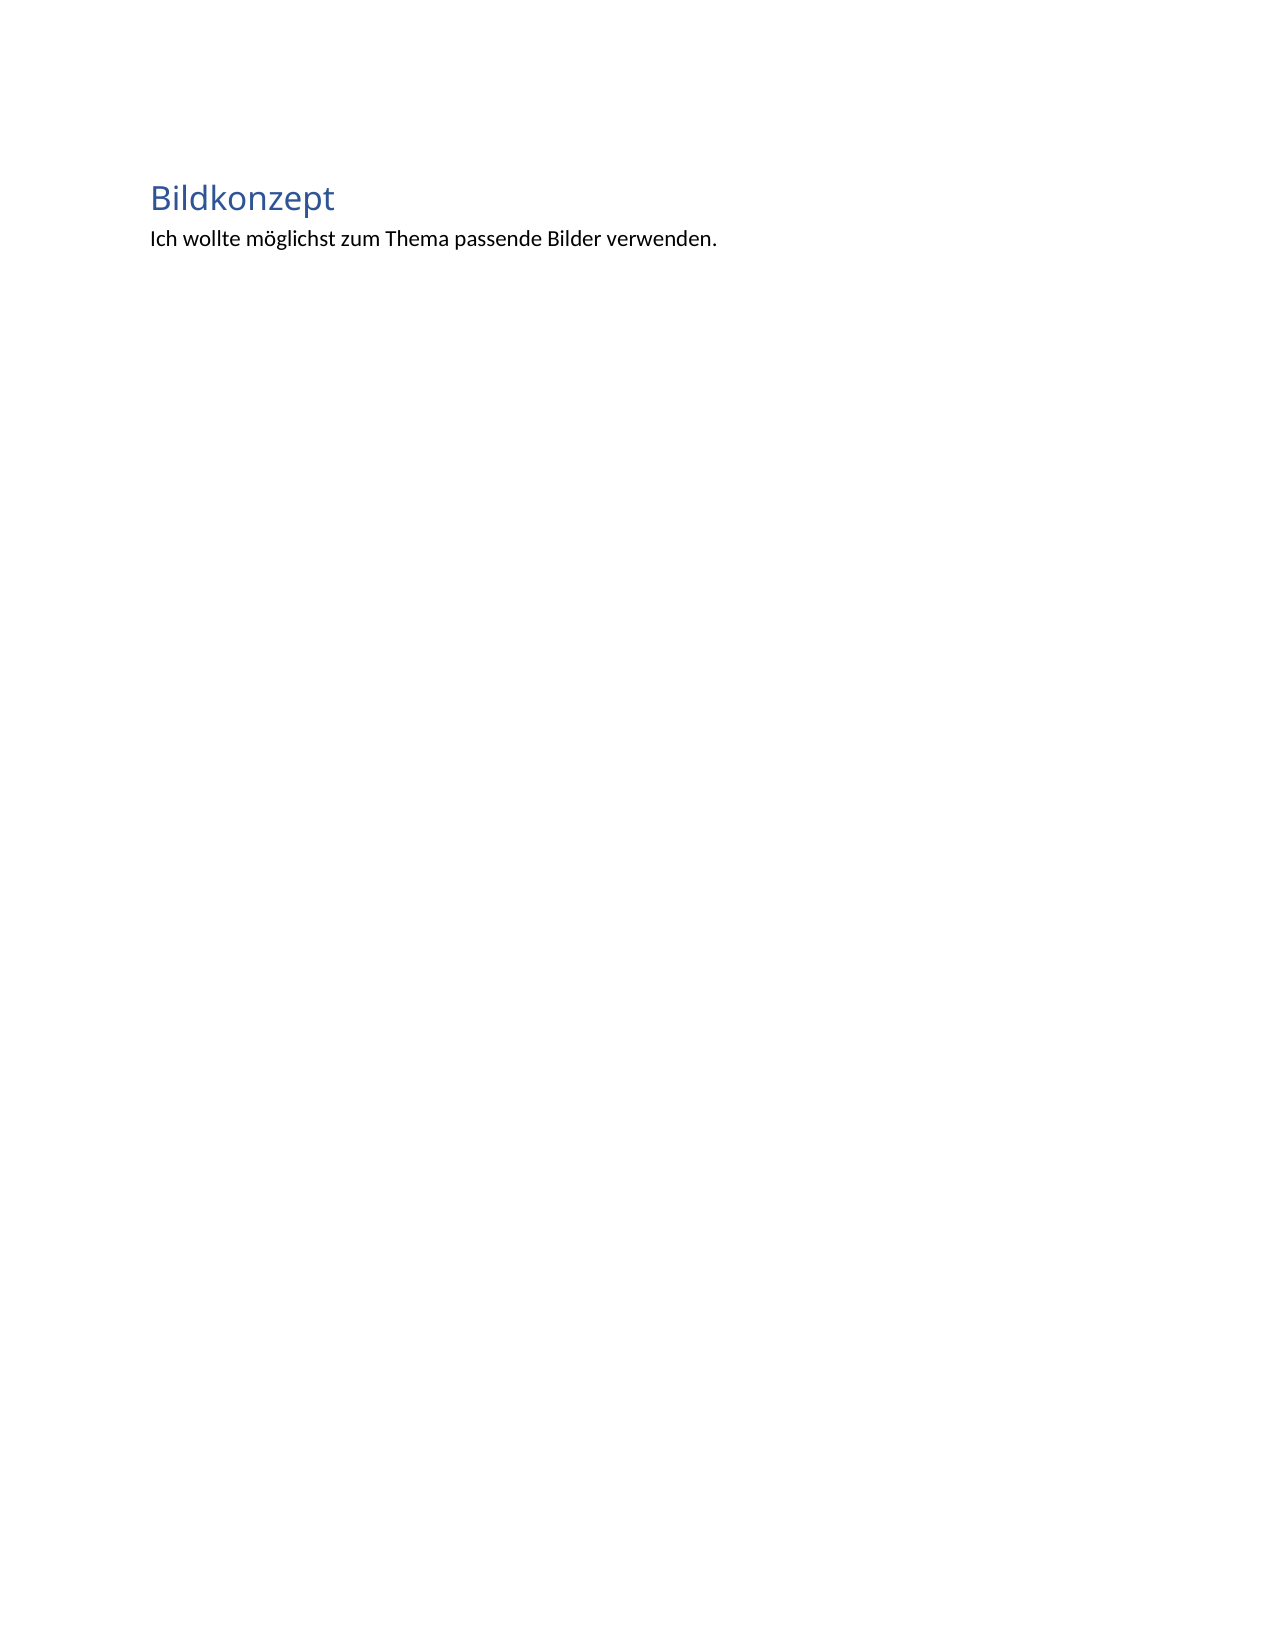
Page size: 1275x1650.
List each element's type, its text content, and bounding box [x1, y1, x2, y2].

text Ich wollte möglichst zum Thema passende Bilder verwenden. [150, 224, 1125, 252]
subtitle Bildkonzept [150, 175, 1125, 220]
